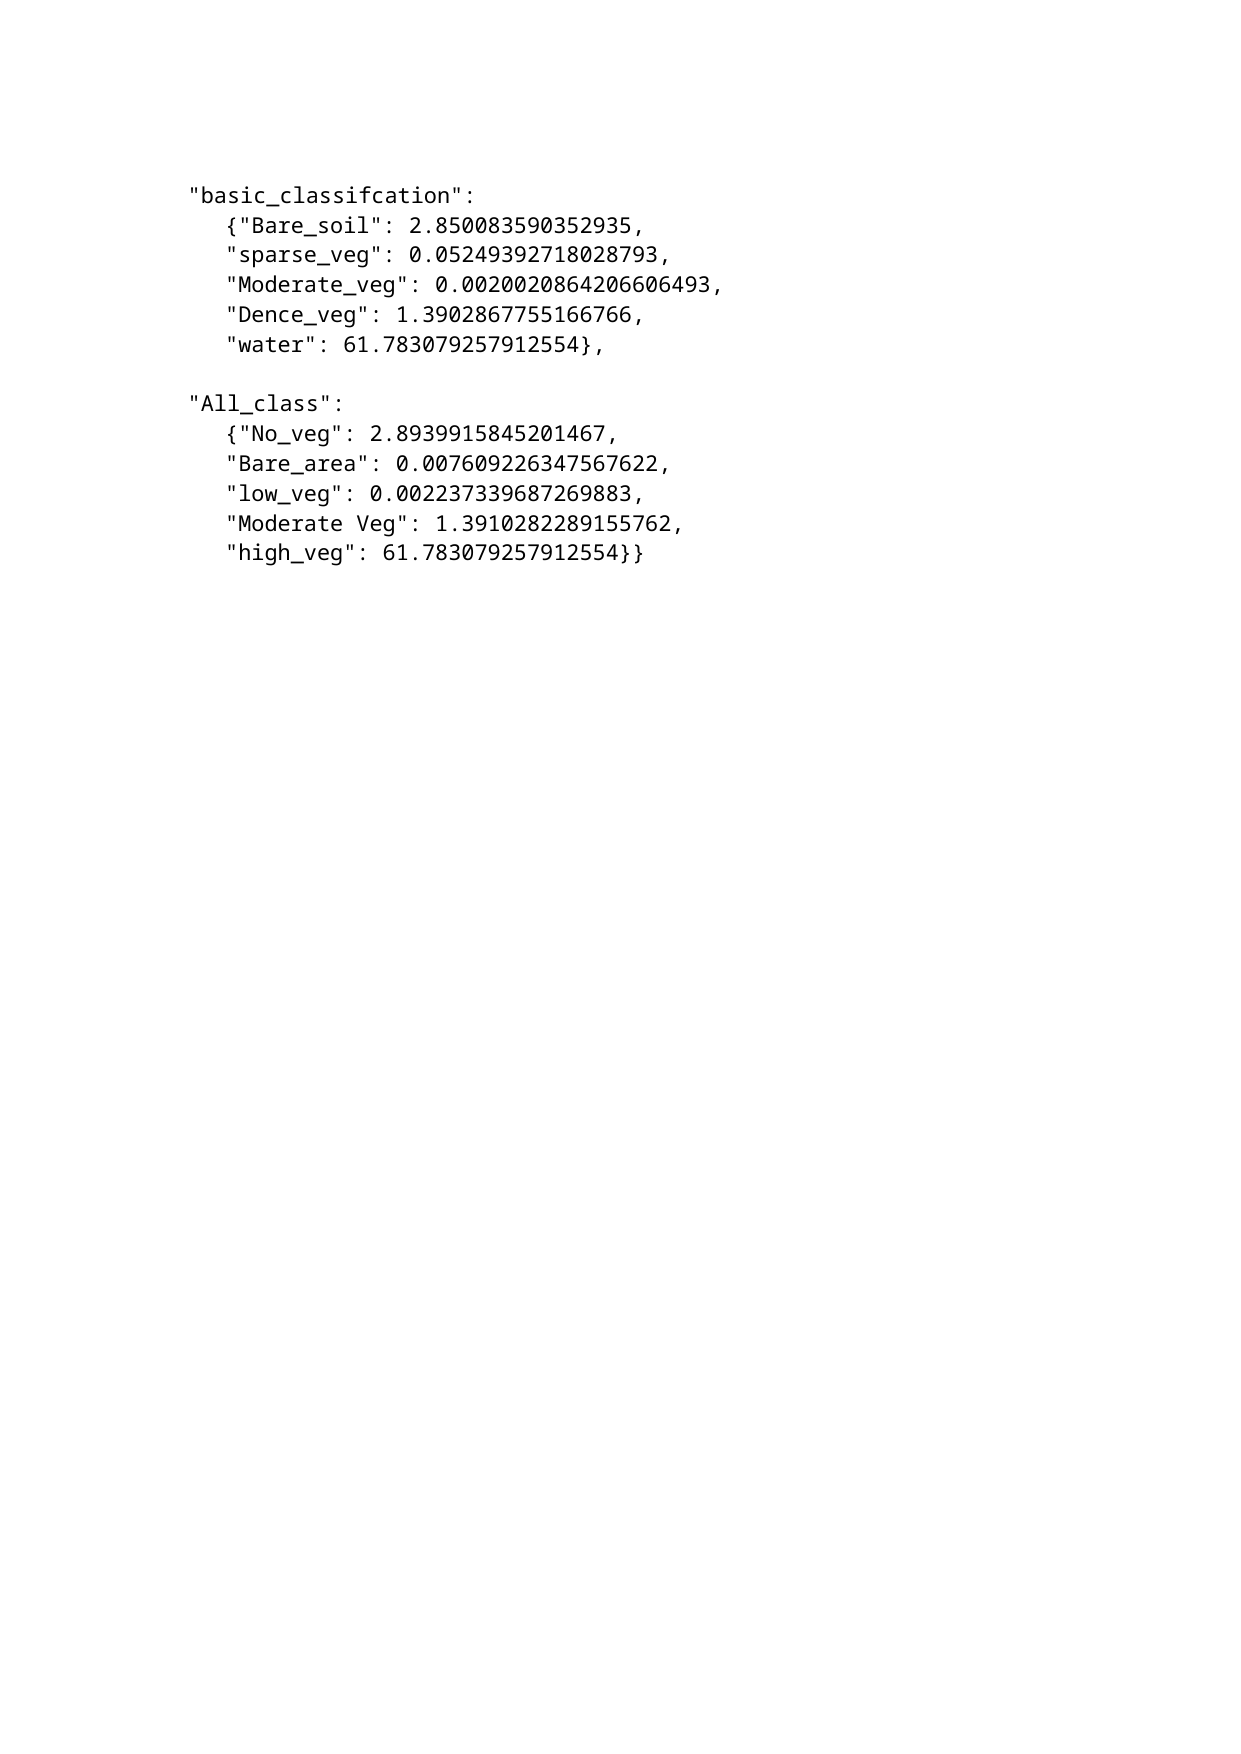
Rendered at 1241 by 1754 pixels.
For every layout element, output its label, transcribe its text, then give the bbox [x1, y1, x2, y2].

text "Bare_area": 0.007609226347567622, [225, 448, 1090, 478]
text "high_veg": 61.783079257912554}} [225, 537, 1090, 567]
text {"No_veg": 2.8939915845201467, [225, 418, 1090, 448]
text "sparse_veg": 0.05249392718028793, [225, 239, 1090, 269]
text "Dence_veg": 1.3902867755166766, [225, 299, 1090, 329]
text "water": 61.783079257912554}, [225, 329, 1090, 358]
text "All_class": [187, 388, 1090, 418]
text {"Bare_soil": 2.850083590352935, [225, 209, 1090, 239]
text "basic_classifcation": [187, 180, 1090, 209]
text "Moderate_veg": 0.0020020864206606493, [225, 269, 1090, 299]
text "Moderate Veg": 1.3910282289155762, [225, 507, 1090, 537]
text "low_veg": 0.002237339687269883, [225, 478, 1090, 507]
